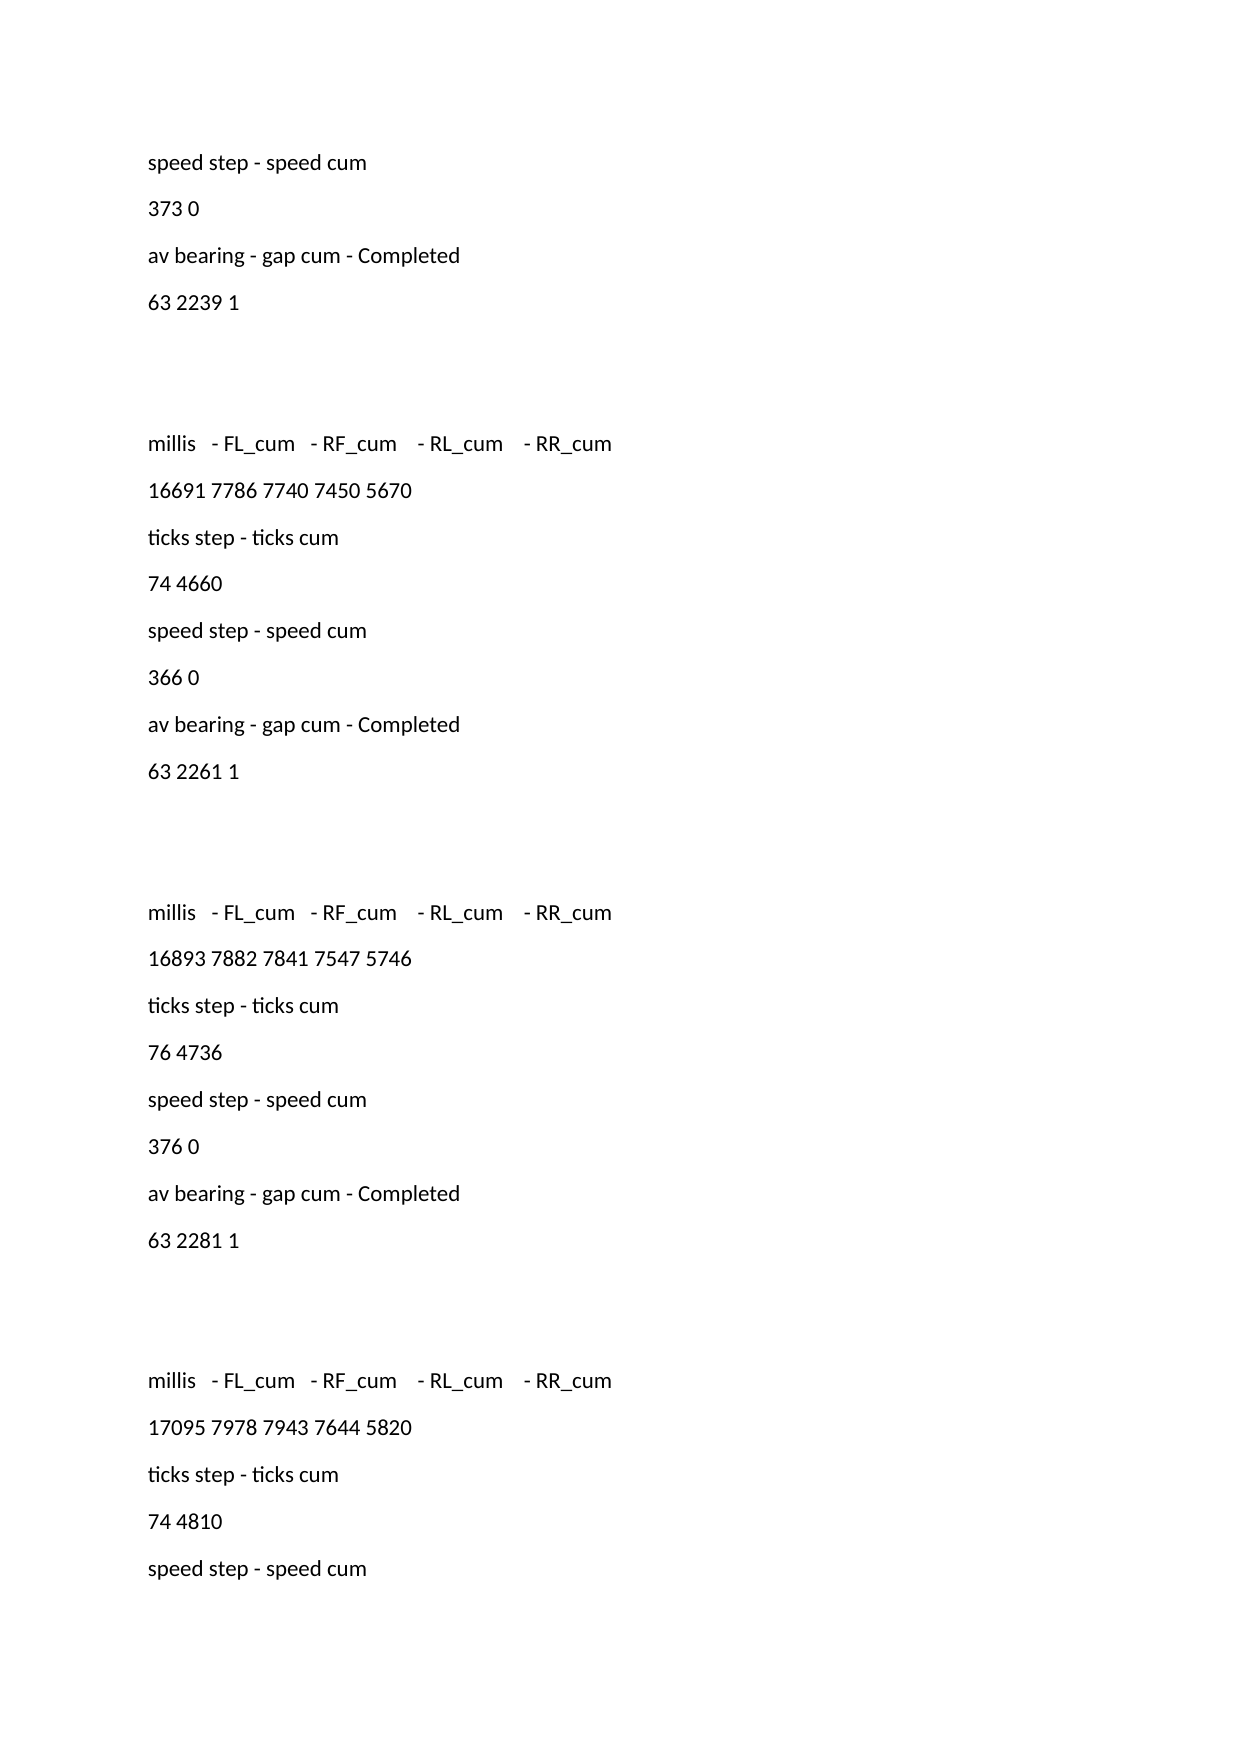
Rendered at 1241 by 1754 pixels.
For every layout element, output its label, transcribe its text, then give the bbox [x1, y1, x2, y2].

text speed step - speed cum [148, 148, 1093, 176]
text 16893 7882 7841 7547 5746 [148, 944, 1093, 972]
text av bearing - gap cum - Completed [148, 710, 1093, 738]
text 17095 7978 7943 7644 5820 [148, 1413, 1093, 1441]
text ticks step - ticks cum [148, 523, 1093, 551]
text 376 0 [148, 1132, 1093, 1160]
text 63 2281 1 [148, 1226, 1093, 1254]
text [148, 1366, 1093, 1394]
text av bearing - gap cum - Completed [148, 241, 1093, 269]
text 76 4736 [148, 1038, 1093, 1066]
text millis - FL_cum - RF_cum - RL_cum - RR_cum [148, 898, 1093, 926]
text ticks step - ticks cum [148, 991, 1093, 1019]
text speed step - speed cum [148, 616, 1093, 644]
text 16691 7786 7740 7450 5670 [148, 476, 1093, 504]
text 74 4660 [148, 569, 1093, 597]
text 366 0 [148, 663, 1093, 691]
text ticks step - ticks cum [148, 1460, 1093, 1488]
text speed step - speed cum [148, 1554, 1093, 1582]
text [148, 429, 1093, 457]
text speed step - speed cum [148, 1085, 1093, 1113]
text 74 4810 [148, 1507, 1093, 1535]
text av bearing - gap cum - Completed [148, 1179, 1093, 1207]
text 373 0 [148, 194, 1093, 222]
text 63 2261 1 [148, 757, 1093, 785]
text 63 2239 1 [148, 288, 1093, 316]
